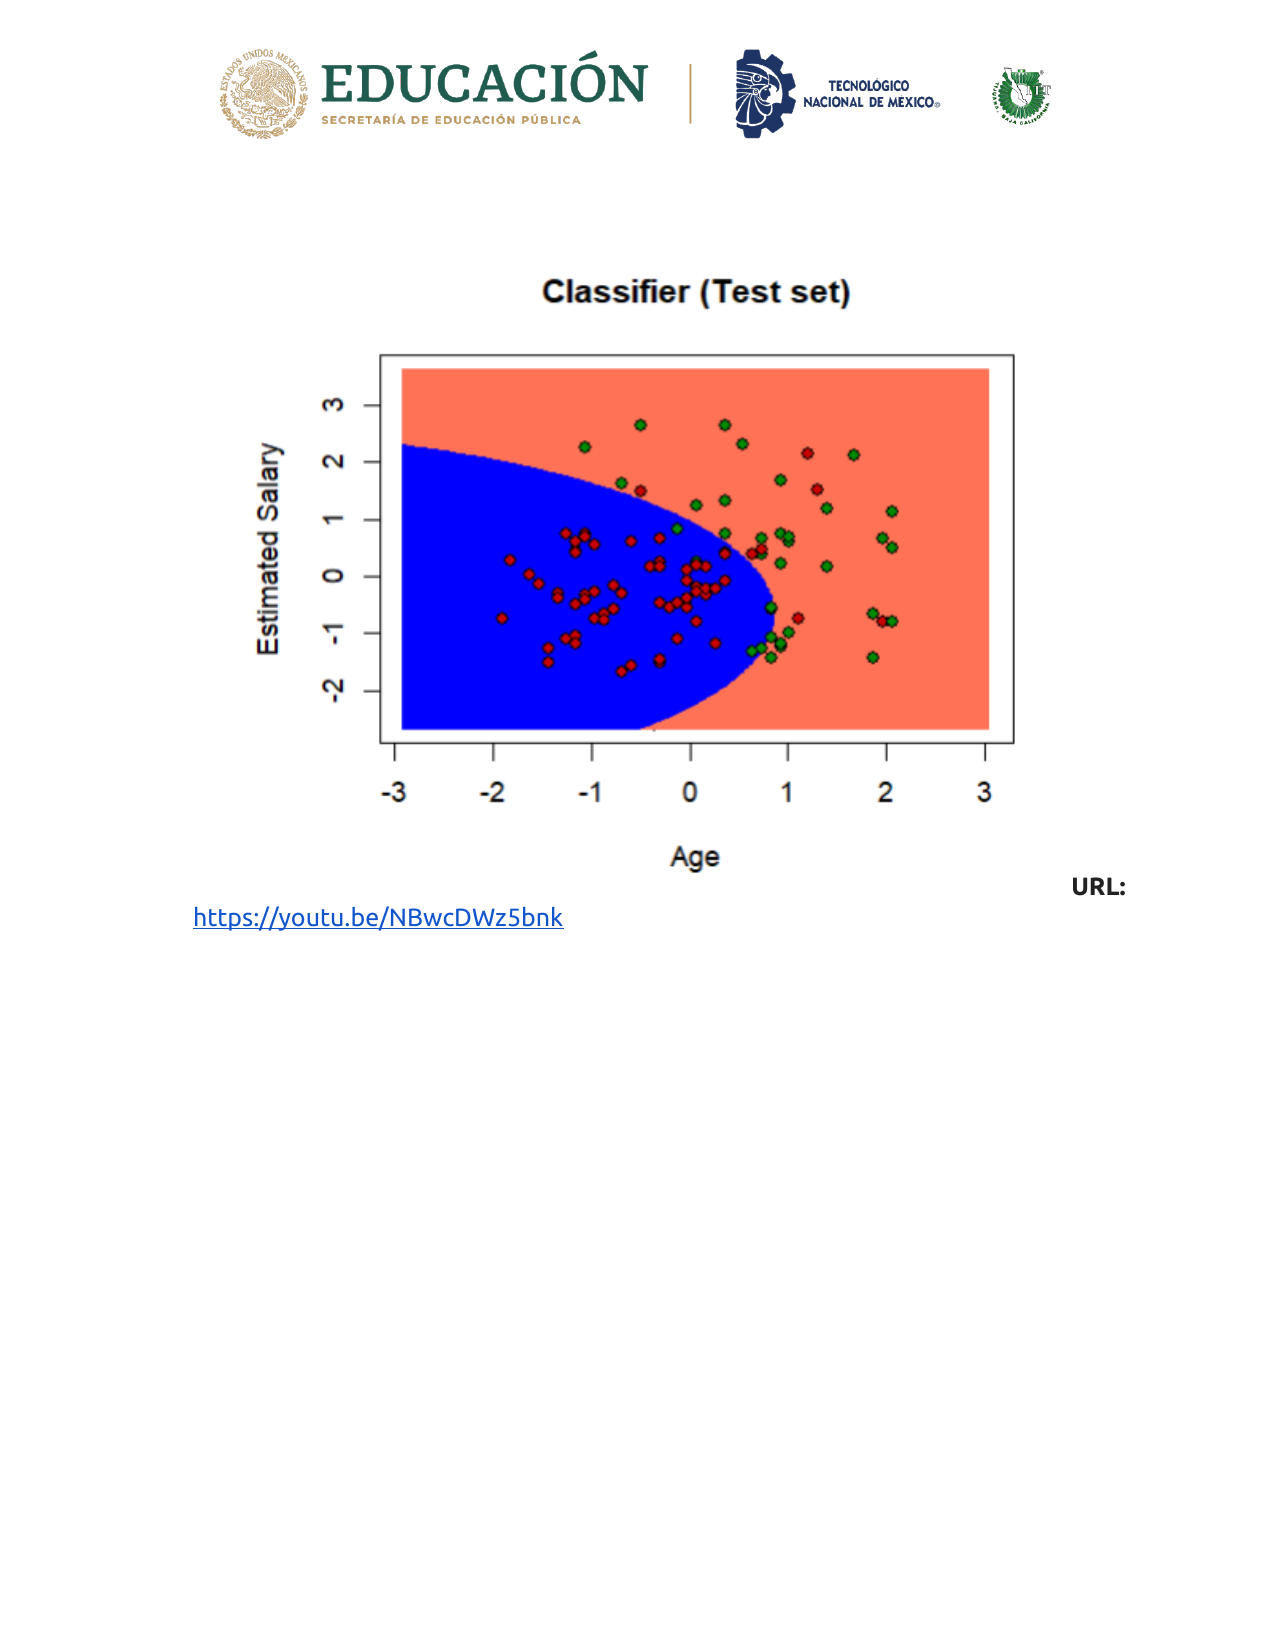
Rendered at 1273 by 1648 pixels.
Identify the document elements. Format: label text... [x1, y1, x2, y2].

picture [251, 227, 1053, 876]
picture [166, 0, 1107, 173]
text URL: https://youtu.be/NBwcDWz5bnk [193, 871, 1156, 931]
